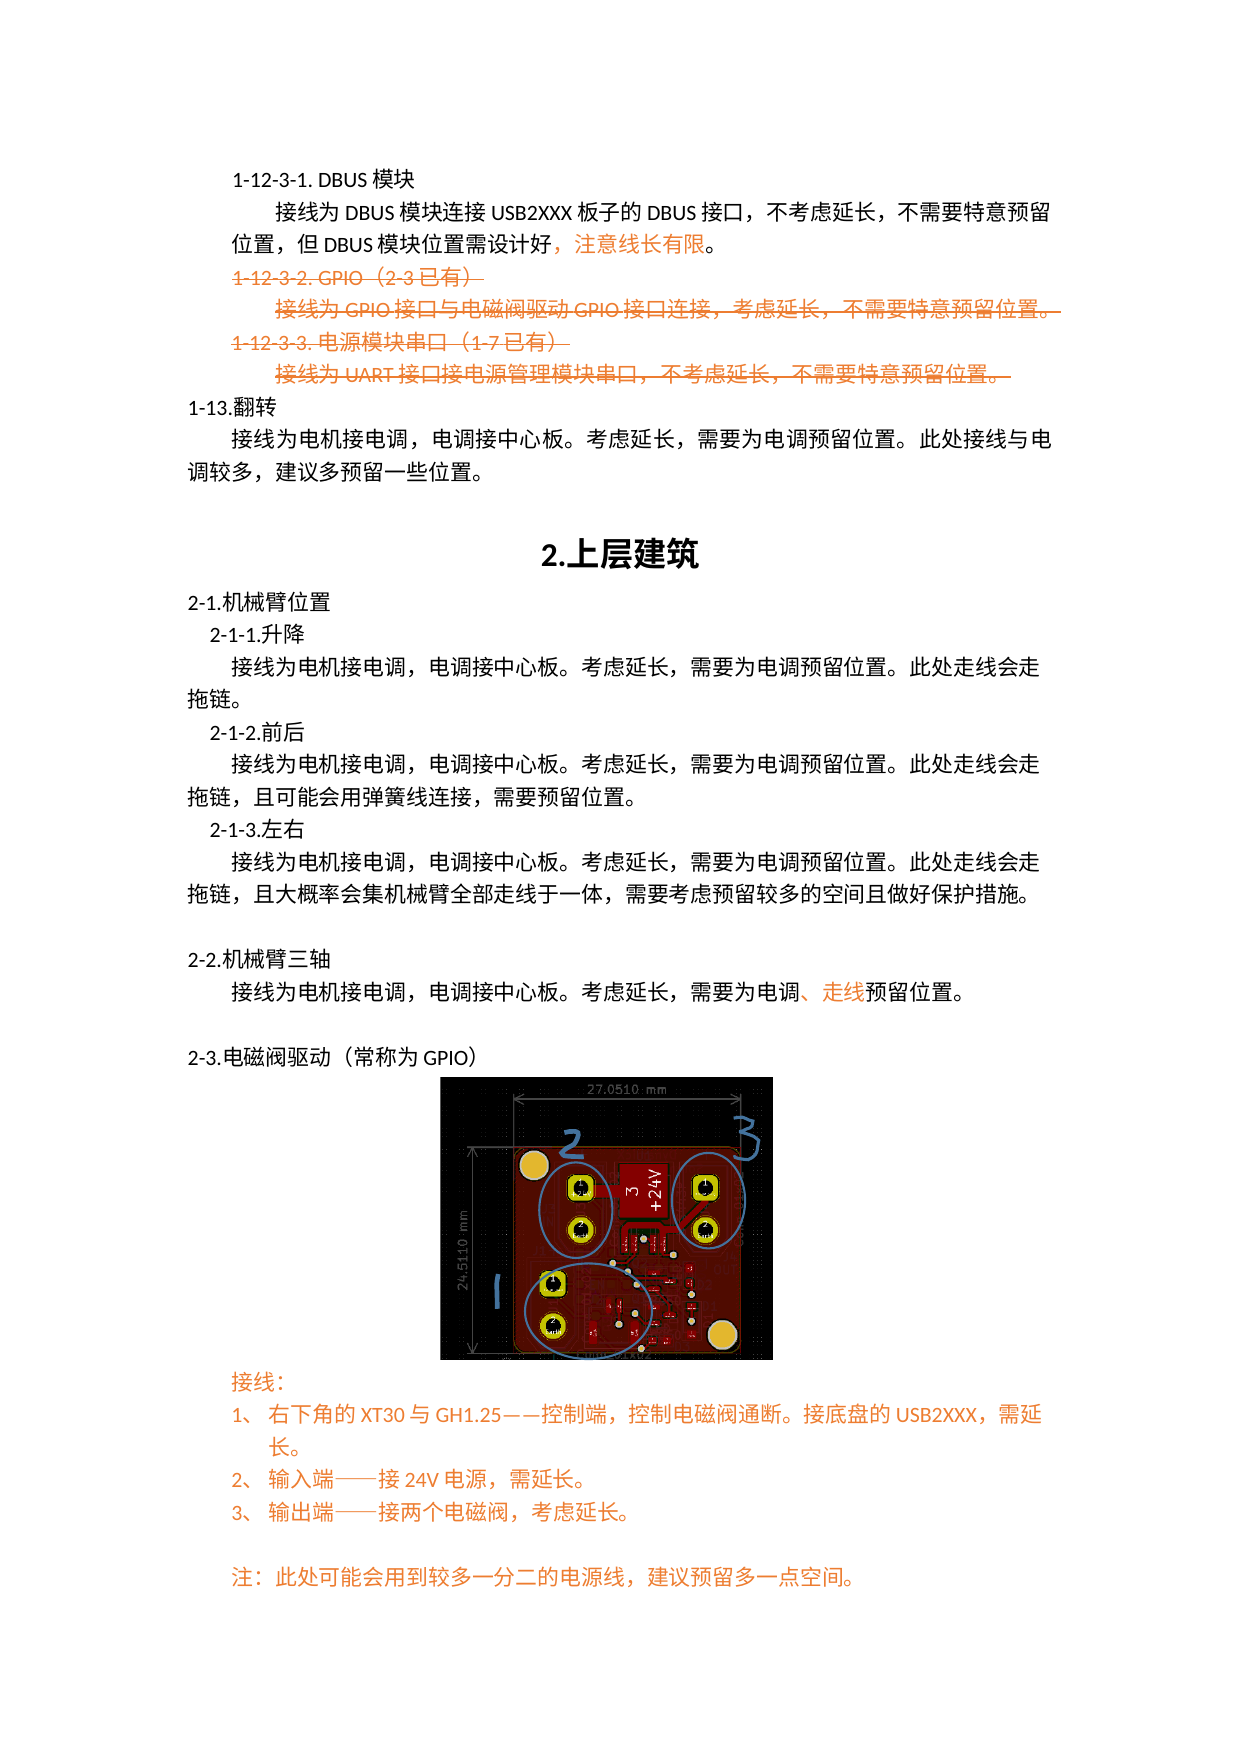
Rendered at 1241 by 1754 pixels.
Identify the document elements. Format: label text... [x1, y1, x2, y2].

text 注：此处可能会用到较多一分二的电源线，建议预留多一点空间。 [231, 1559, 1053, 1592]
text 2-1-2.前后 [187, 714, 1053, 747]
text 1-12-3-3. 电源模块串口（1-7已有） [187, 324, 1053, 357]
text 1-13.翻转 [187, 389, 1053, 422]
list 输入端——接24V电源，需延长。 [231, 1462, 1053, 1494]
text 1-12-3-1. DBUS模块 [232, 162, 1053, 194]
list 输出端——接两个电磁阀，考虑延长。 [231, 1494, 1053, 1527]
text 2-2.机械臂三轴 [187, 942, 1053, 974]
text 接线为电机接电调，电调接中心板。考虑延长，需要为电调预留位置。此处走线会走拖链，且大概率会集机械臂全部走线于一体，需要考虑预留较多的空间且做好保护措施。 [187, 844, 1053, 909]
text 2-3.电磁阀驱动（常称为GPIO） [187, 1039, 1053, 1072]
text 2-1.机械臂位置 [187, 584, 1053, 617]
text 接线为电机接电调，电调接中心板。考虑延长，需要为电调预留位置。此处走线会走拖链，且可能会用弹簧线连接，需要预留位置。 [187, 747, 1053, 812]
text 接线为DBUS模块连接USB2XXX 板子的DBUS接口，不考虑延长，不需要特意预留位置，但DBUS模块位置需设计好，注意线长有限。 [232, 194, 1053, 259]
text 接线为电机接电调，电调接中心板。考虑延长，需要为电调预留位置。此处接线与电调较多，建议多预留一些位置。 [187, 422, 1053, 487]
text 2-1-3.左右 [187, 812, 1053, 844]
list 右下角的XT30与GH1.25——控制端，控制电磁阀通断。接底盘的USB2XXX，需延长。 [231, 1397, 1053, 1462]
text 接线为GPIO接口与电磁阀驱动GPIO接口连接，考虑延长，不需要特意预留位置。 [232, 292, 1053, 324]
text 2-1-1.升降 [187, 617, 1053, 649]
text 接线为UART接口接电源管理模块串口，不考虑延长，不需要特意预留位置。 [231, 357, 1053, 389]
text 2.上层建筑 [187, 519, 1053, 584]
picture [440, 1077, 773, 1360]
text 接线为电机接电调，电调接中心板。考虑延长，需要为电调预留位置。此处走线会走拖链。 [187, 649, 1053, 714]
text 1-12-3-2. GPIO（2-3已有） [232, 259, 1053, 292]
picture [527, 1265, 650, 1358]
text 接线为电机接电调，电调接中心板。考虑延长，需要为电调、走线预留位置。 [187, 974, 1053, 1007]
